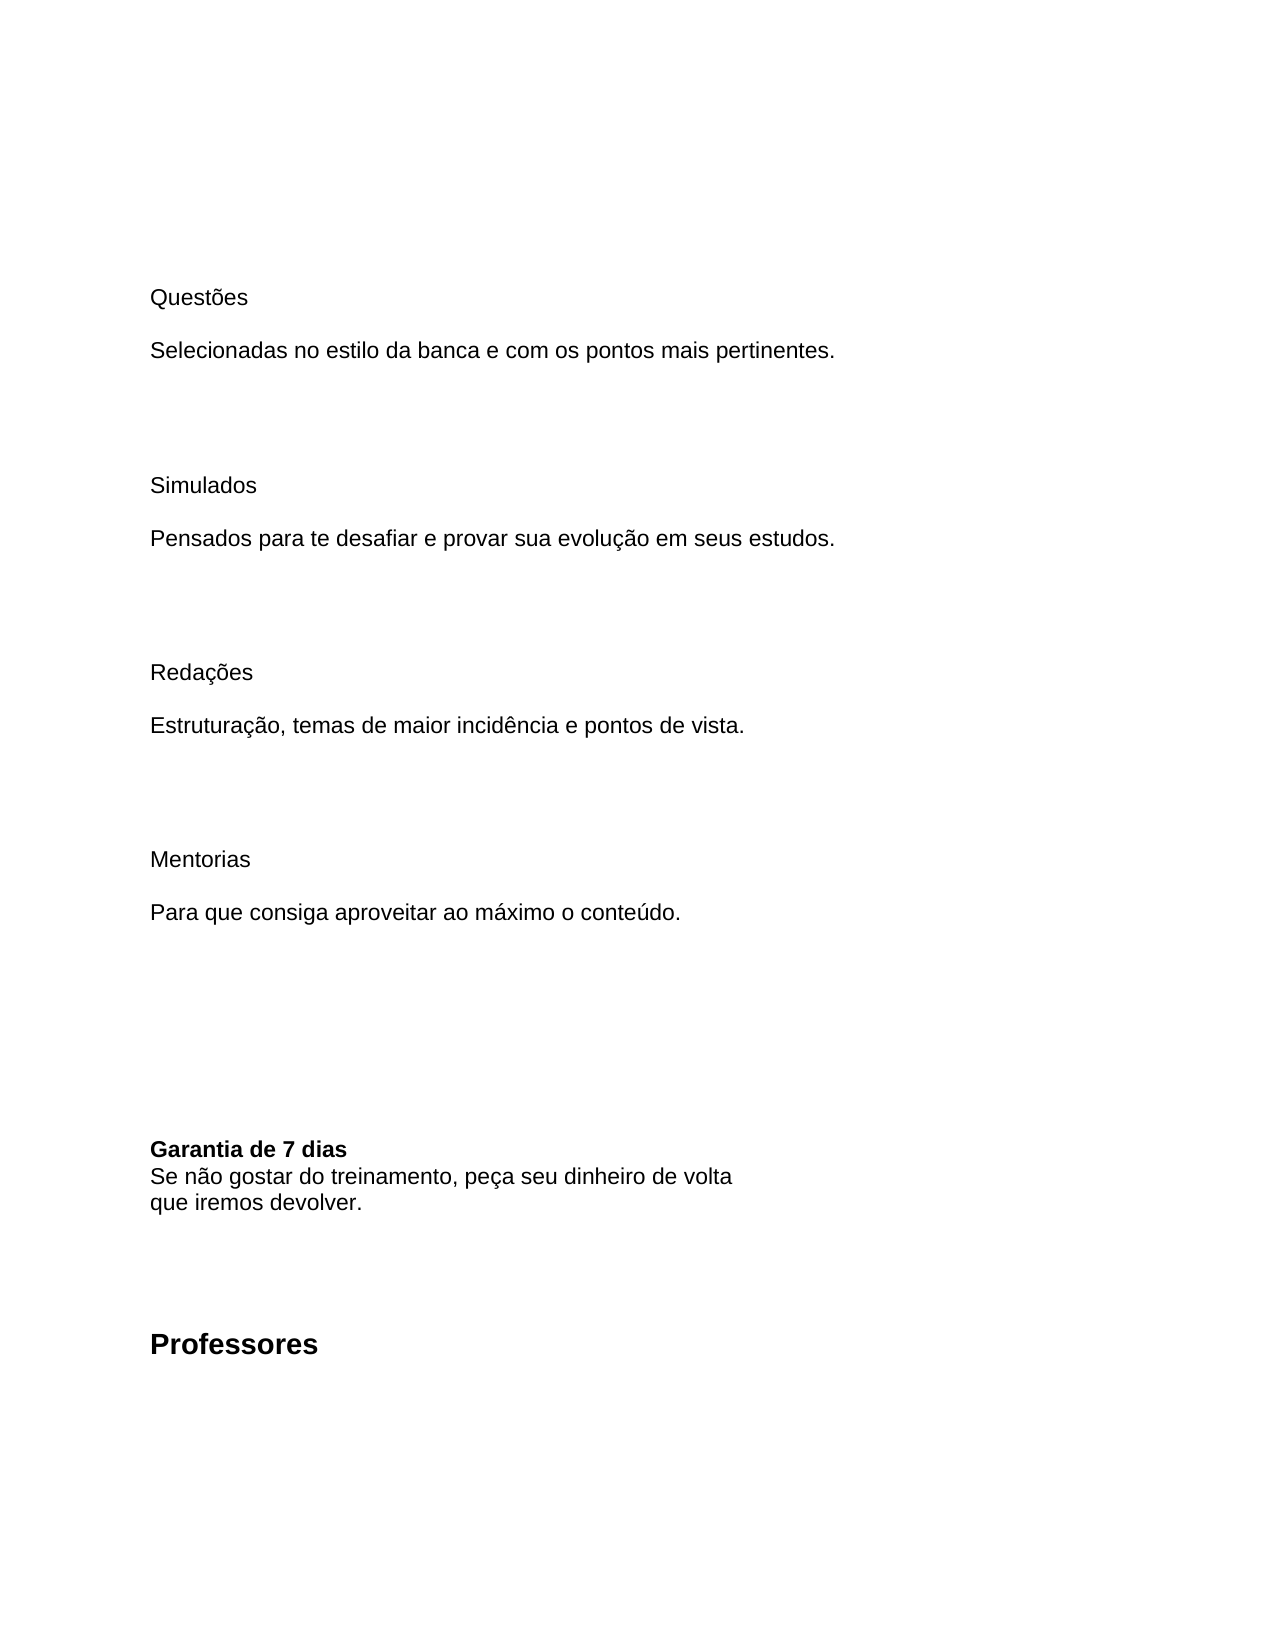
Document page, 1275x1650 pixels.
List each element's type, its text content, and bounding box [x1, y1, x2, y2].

text Selecionadas no estilo da banca e com os pontos mais pertinentes. [150, 337, 1125, 364]
text Pensados para te desafiar e provar sua evolução em seus estudos. [150, 524, 1125, 551]
text Garantia de 7 dias [150, 1136, 1125, 1163]
text Se não gostar do treinamento, peça seu dinheiro de volta [150, 1163, 1125, 1189]
text Simulados [150, 472, 1125, 498]
text Mentorias [150, 846, 1125, 873]
text Para que consiga aproveitar ao máximo o conteúdo. [150, 899, 1125, 926]
text Redações [150, 659, 1125, 685]
text Questões [150, 284, 1125, 311]
text Estruturação, temas de maior incidência e pontos de vista. [150, 712, 1125, 738]
text que iremos devolver. [150, 1189, 1125, 1215]
text Professores [150, 1327, 1125, 1360]
